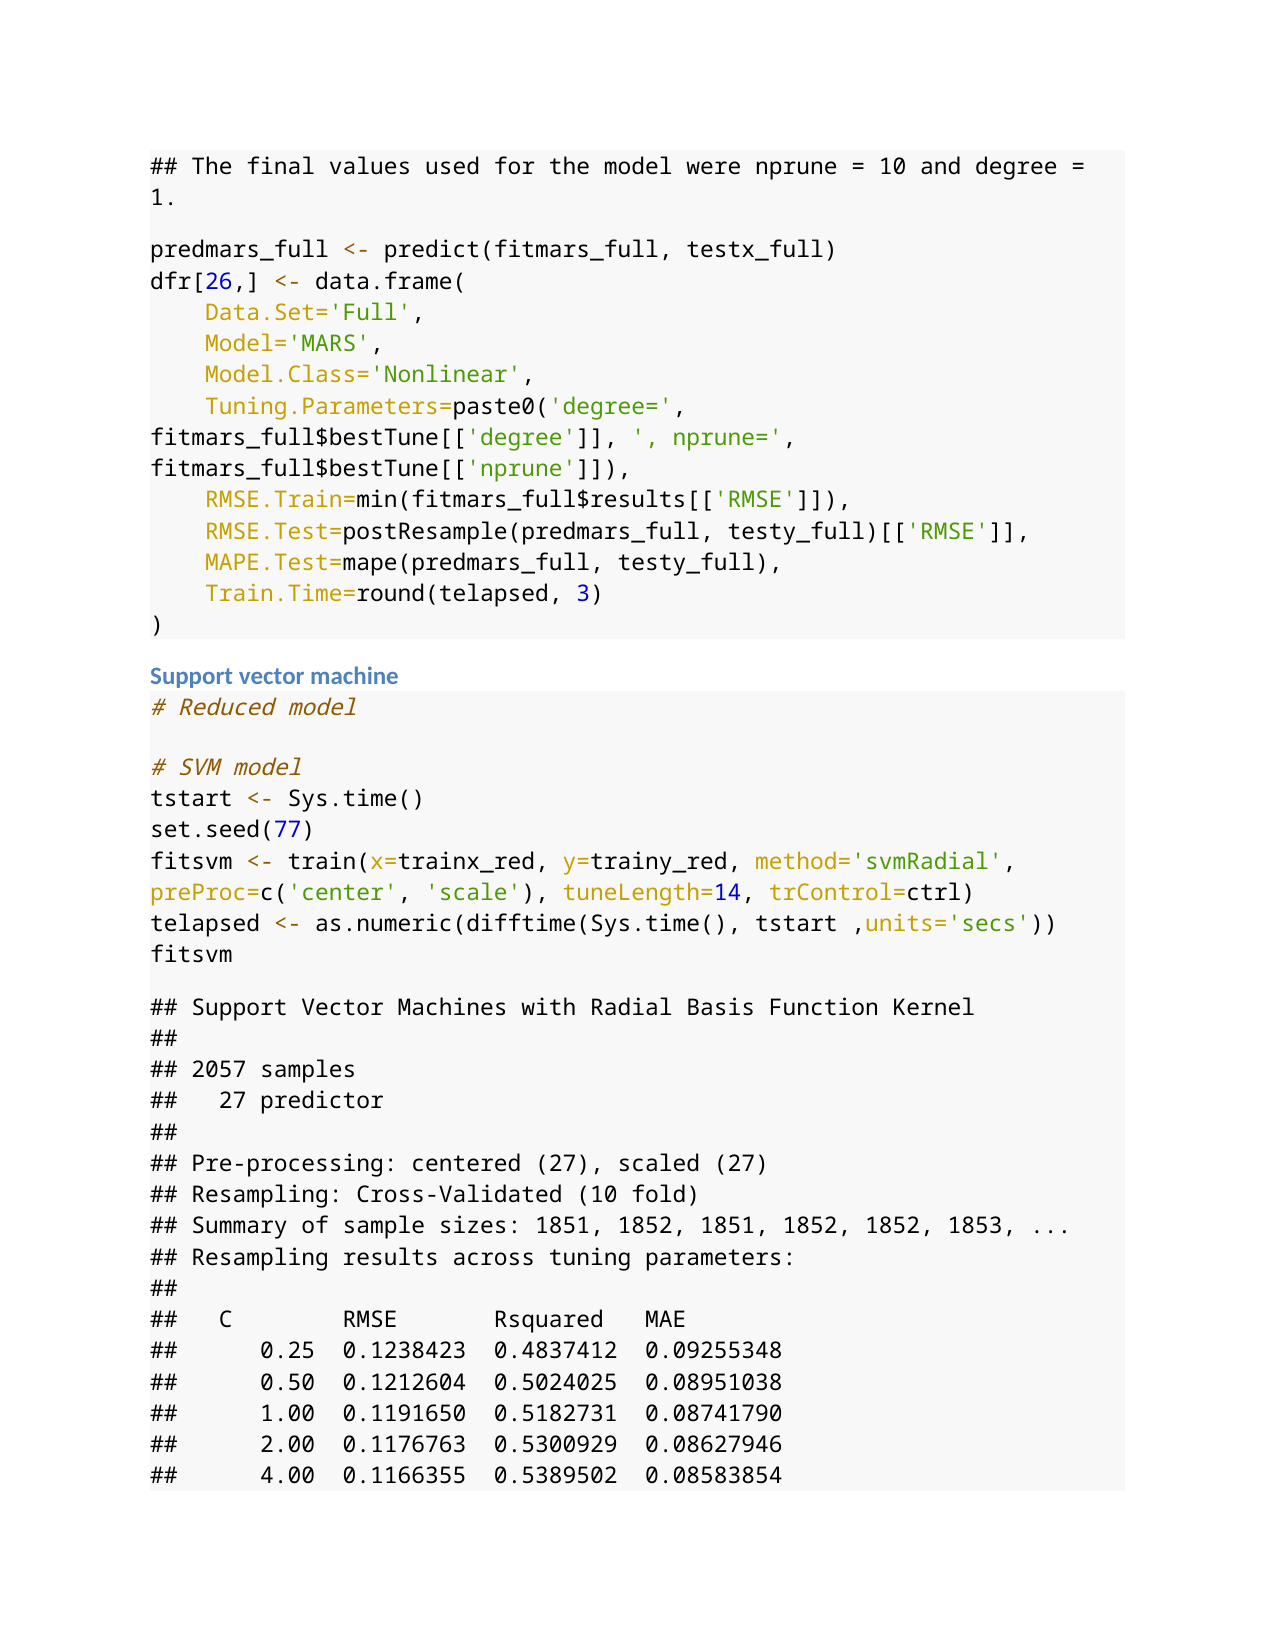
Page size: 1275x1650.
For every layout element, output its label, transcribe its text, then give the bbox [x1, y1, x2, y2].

subtitle Support vector machine [150, 660, 1125, 691]
text predmars_full <- predict(fitmars_full, testx_full) dfr[26,] <- data.frame( Data.Set='Full', Model='MARS', Model.Class='Nonlinear', Tuning.Parameters=paste0('degree=', fitmars_full$bestTune[['degree']], ', nprune=', fitmars_full$bestTune[['nprune']]), RMSE.Train=min(fitmars_full$results[['RMSE']]), RMSE.Test=postResample(predmars_full, testy_full)[['RMSE']], MAPE.Test=mape(predmars_full, testy_full), Train.Time=round(telapsed, 3) ) [150, 233, 1125, 639]
text # Reduced model # SVM model tstart <- Sys.time() set.seed(77) fitsvm <- train(x=trainx_red, y=trainy_red, method='svmRadial', preProc=c('center', 'scale'), tuneLength=14, trControl=ctrl) telapsed <- as.numeric(difftime(Sys.time(), tstart ,units='secs')) fitsvm [150, 691, 1125, 970]
